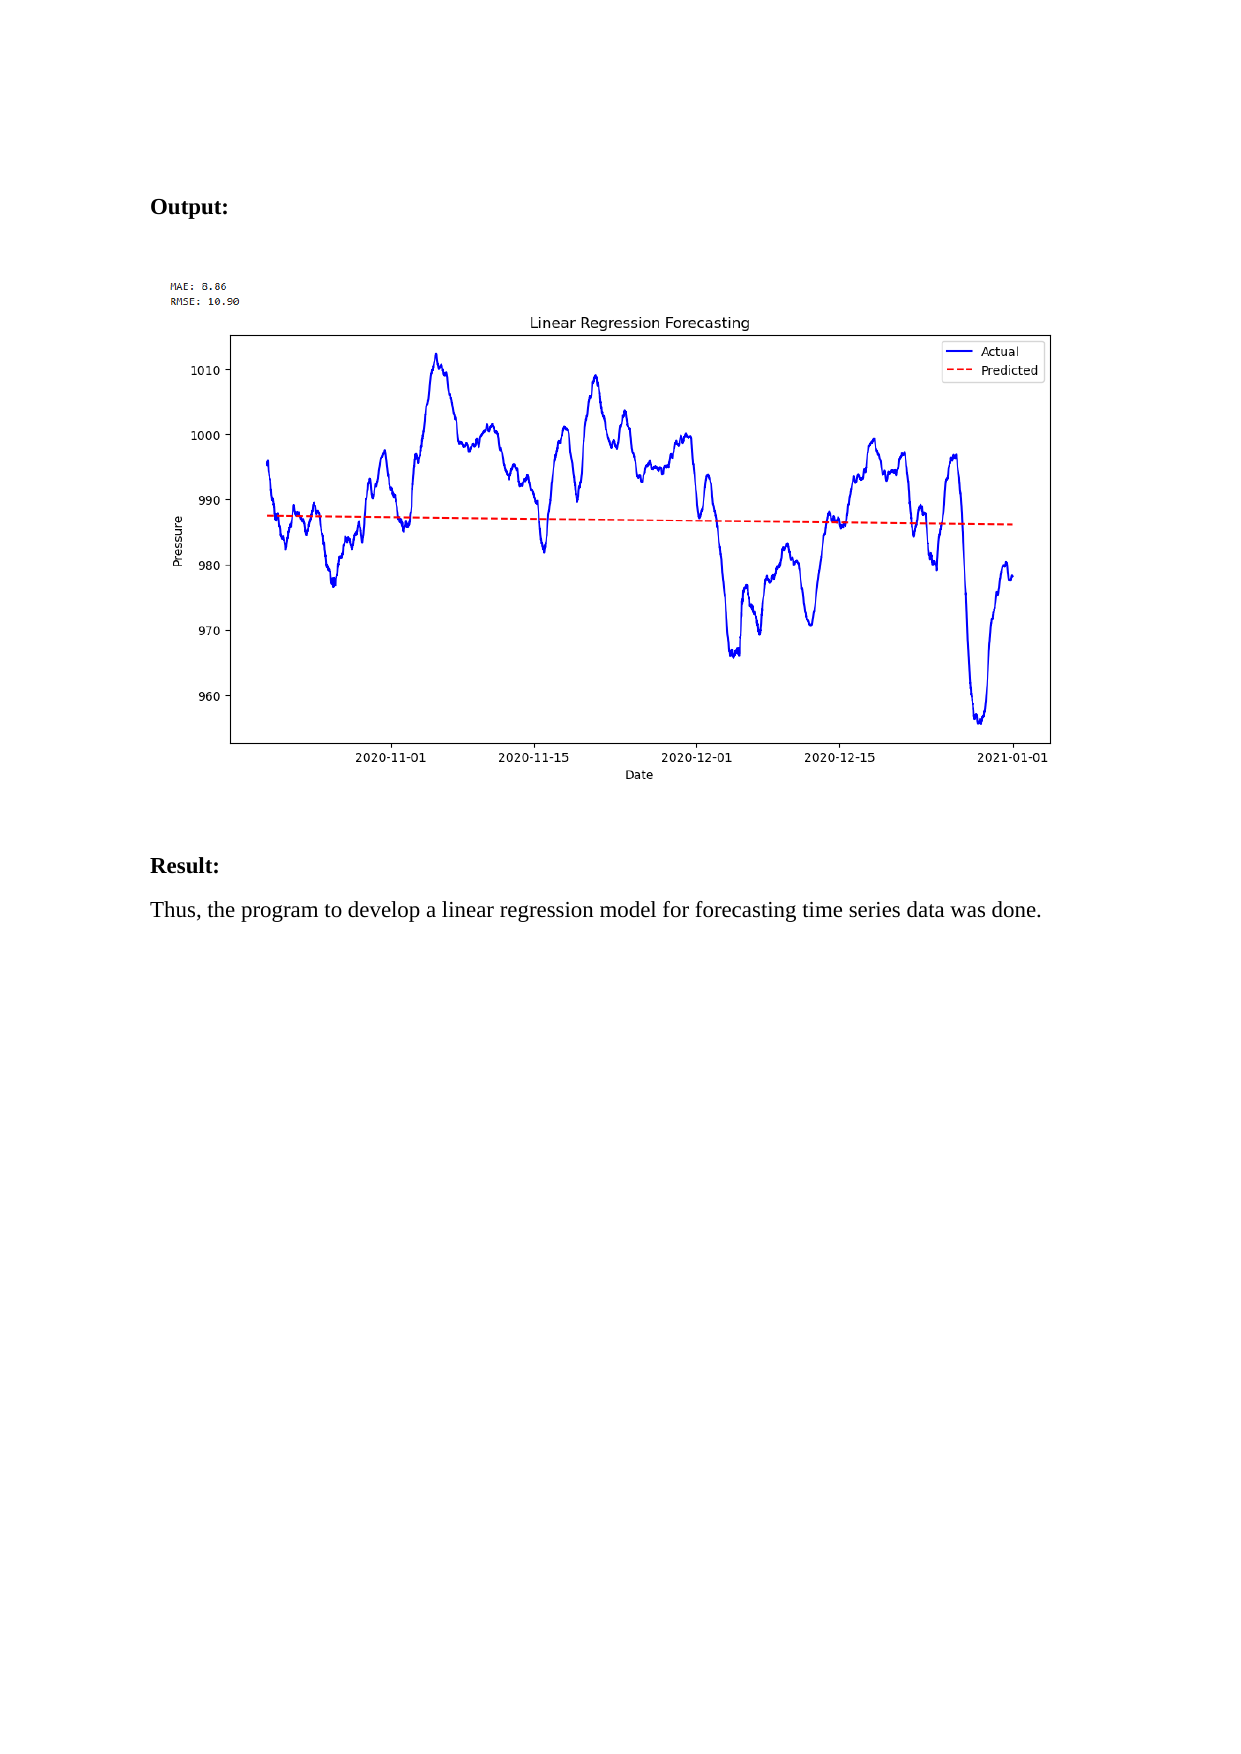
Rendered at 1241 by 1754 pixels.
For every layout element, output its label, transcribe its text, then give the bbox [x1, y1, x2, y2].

text Thus, the program to develop a linear regression model for forecasting time series data was done. [150, 896, 1106, 922]
text Output: [150, 193, 1106, 219]
picture [150, 279, 1107, 793]
text Result: [150, 853, 1106, 879]
